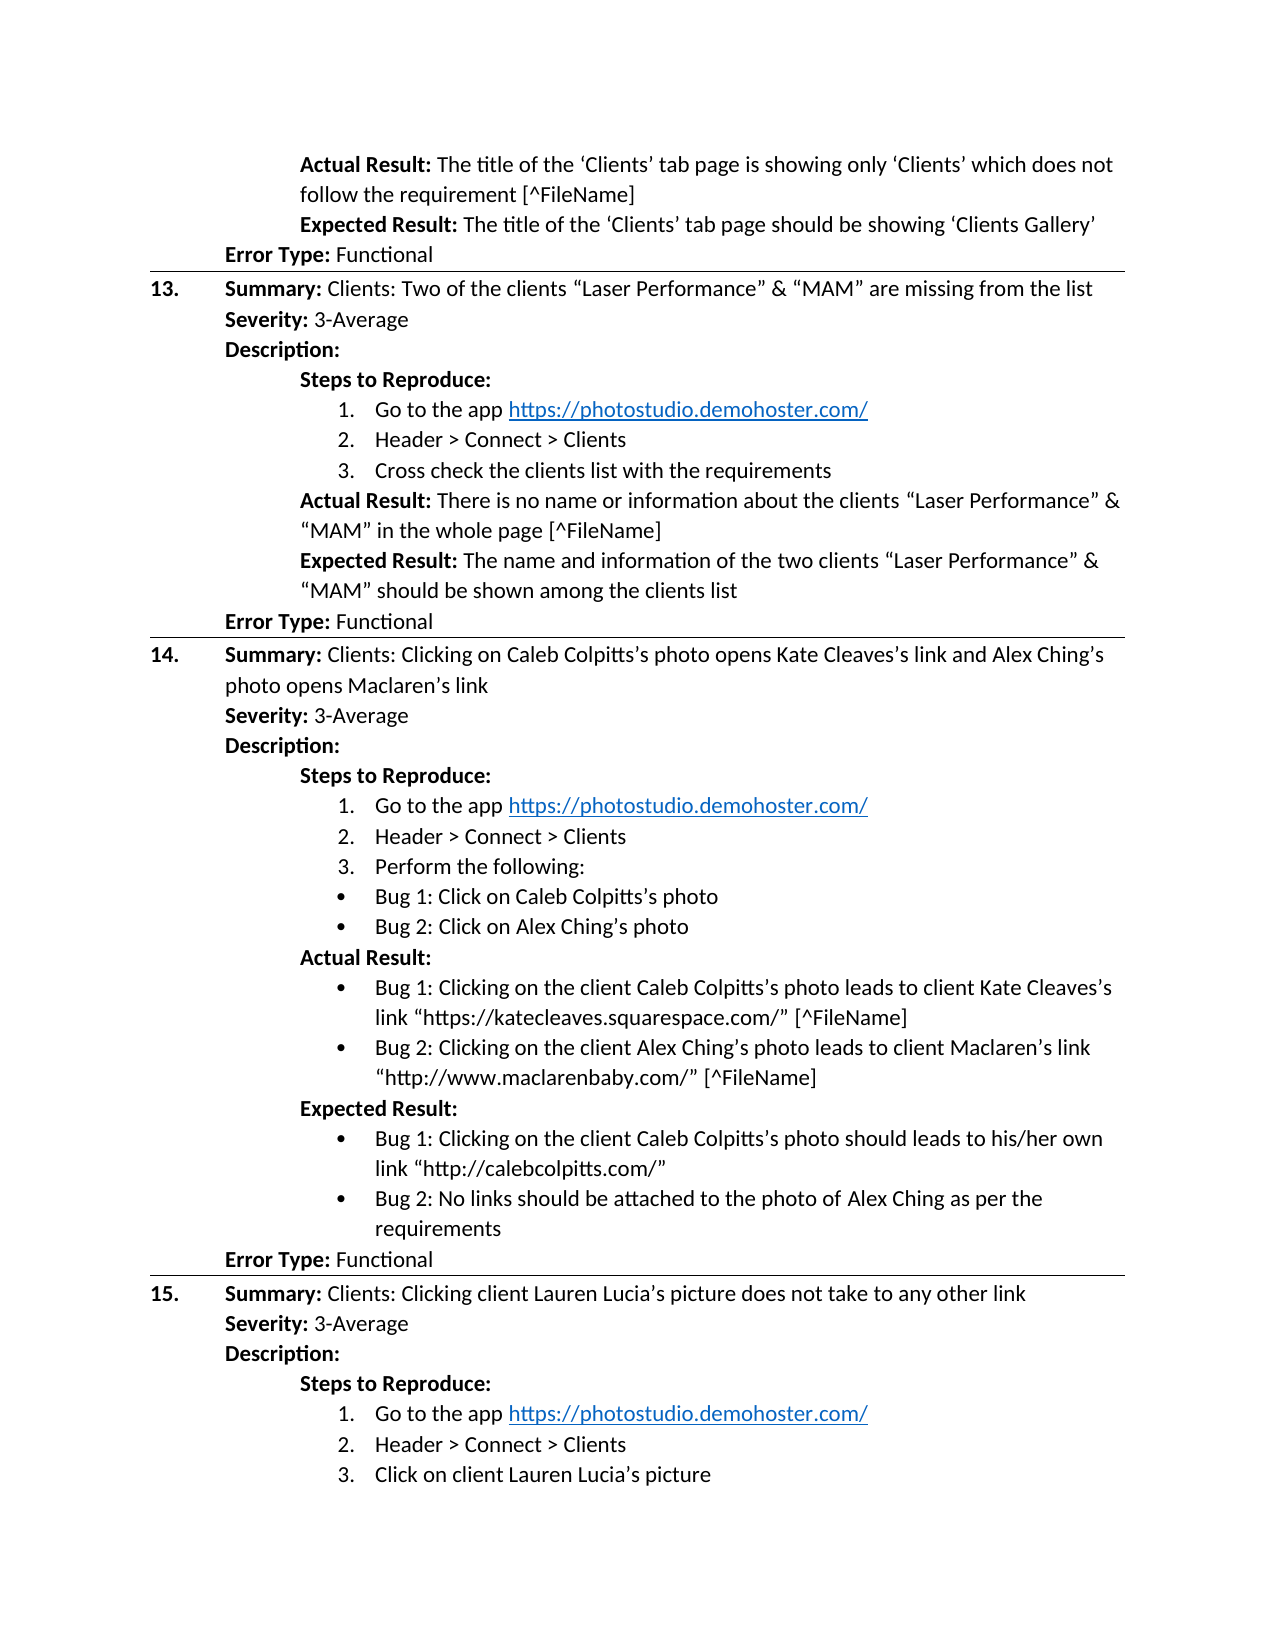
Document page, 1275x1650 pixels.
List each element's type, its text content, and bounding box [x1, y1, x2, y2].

list Bug 2: No links should be attached to the photo of Alex Ching as per the requirements [337, 1184, 1125, 1243]
text Severity: 3-Average [150, 701, 1125, 729]
list Click on client Lauren Lucia’s picture [337, 1460, 1125, 1488]
text Actual Result: The title of the ‘Clients’ tab page is showing only ‘Clients’ which does not follow the requirement [^FileName] [300, 150, 1125, 208]
text Expected Result: The title of the ‘Clients’ tab page should be showing ‘Clients Gallery’ [300, 210, 1125, 238]
text Error Type: Functional [150, 241, 1125, 271]
list Bug 2: Click on Alex Ching’s photo [337, 912, 1125, 941]
text Steps to Reproduce: [300, 365, 1125, 393]
list Go to the app https://photostudio.demohoster.com/ [337, 395, 1125, 423]
list Bug 2: Clicking on the client Alex Ching’s photo leads to client Maclaren’s link “http://www.maclarenbaby.com/” [^FileName] [337, 1033, 1125, 1092]
text Description: [225, 335, 1125, 363]
text Description: [225, 1339, 1125, 1367]
text 13. Summary: Clients: Two of the clients “Laser Performance” & “MAM” are missing from the list [150, 274, 1125, 302]
text Expected Result: [300, 1094, 1125, 1122]
list Header > Connect > Clients [337, 426, 1125, 453]
text Error Type: Functional [150, 1245, 1125, 1275]
text Error Type: Functional [150, 607, 1125, 637]
text 14. Summary: Clients: Clicking on Caleb Colpitts’s photo opens Kate Cleaves’s link and Alex Ching’s photo opens Maclaren’s link [150, 641, 1125, 699]
text Steps to Reproduce: [300, 1369, 1125, 1397]
text Steps to Reproduce: [300, 761, 1125, 789]
text 15. Summary: Clients: Clicking client Lauren Lucia’s picture does not take to any other link [150, 1279, 1125, 1307]
list Perform the following: [337, 852, 1125, 880]
text Expected Result: The name and information of the two clients “Laser Performance” & “MAM” should be shown among the clients list [300, 546, 1125, 604]
text Actual Result: There is no name or information about the clients “Laser Performance” & “MAM” in the whole page [^FileName] [300, 486, 1125, 544]
list Bug 1: Click on Caleb Colpitts’s photo [337, 882, 1125, 910]
text Actual Result: [300, 943, 1125, 971]
list Header > Connect > Clients [337, 822, 1125, 850]
text Severity: 3-Average [150, 1309, 1125, 1337]
text Severity: 3-Average [150, 305, 1125, 333]
text Description: [225, 731, 1125, 759]
list Header > Connect > Clients [337, 1430, 1125, 1458]
list Bug 1: Clicking on the client Caleb Colpitts’s photo leads to client Kate Cleaves’s link “https://katecleaves.squarespace.com/” [^FileName] [337, 973, 1125, 1031]
list Cross check the clients list with the requirements [337, 456, 1125, 484]
list Bug 1: Clicking on the client Caleb Colpitts’s photo should leads to his/her own link “http://calebcolpitts.com/” [337, 1124, 1125, 1182]
list Go to the app https://photostudio.demohoster.com/ [337, 1399, 1125, 1427]
list Go to the app https://photostudio.demohoster.com/ [337, 792, 1125, 820]
